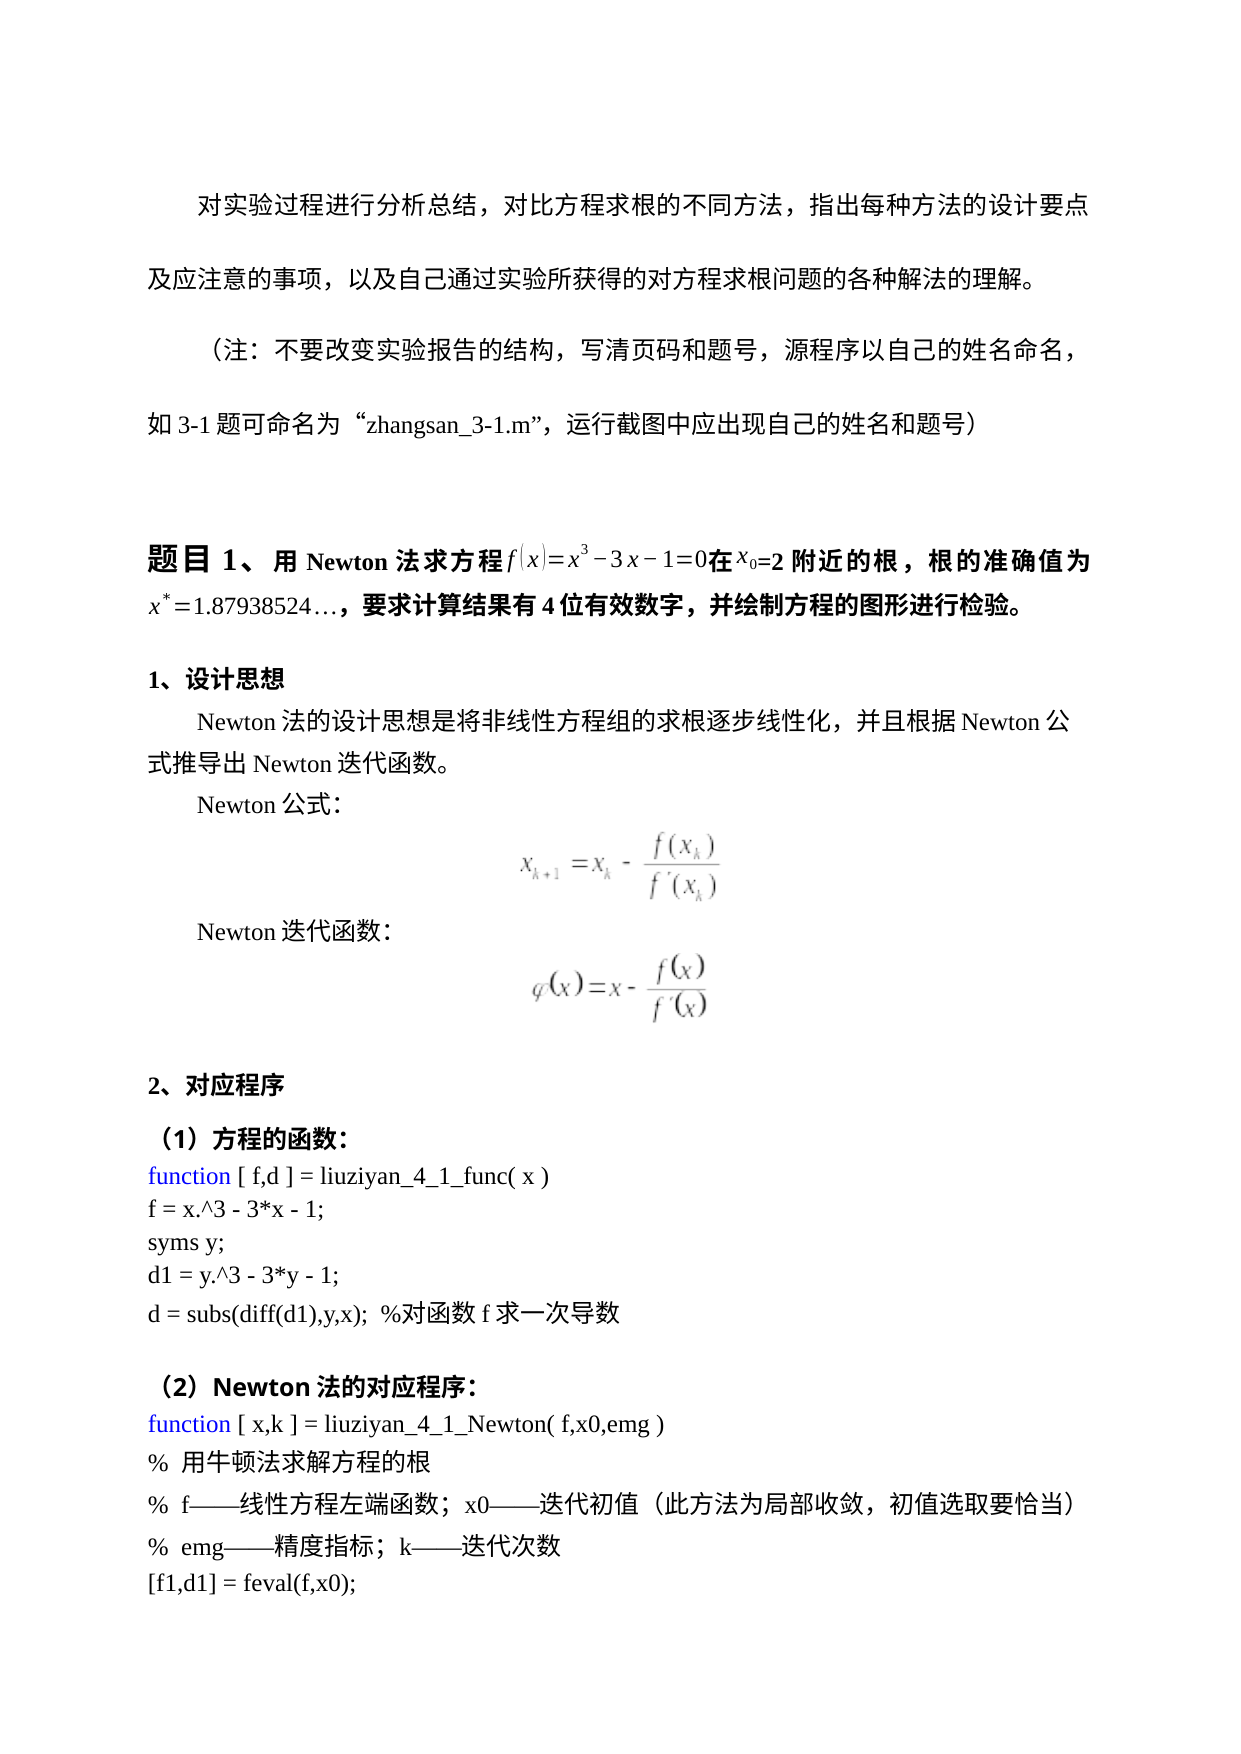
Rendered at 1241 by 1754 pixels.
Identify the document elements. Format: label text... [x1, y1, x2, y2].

text （2）Newton法的对应程序： [148, 1368, 1092, 1404]
text Newton公式： [148, 785, 1092, 821]
text （1）方程的函数： [148, 1119, 1092, 1156]
text function [ f,d ] = liuziyan_4_1_func( x ) [148, 1161, 1092, 1190]
list 对应程序 [148, 1065, 1092, 1102]
text d = subs(diff(d1),y,x); %对函数f求一次导数 [148, 1293, 1092, 1329]
text d1 = y.^3 - 3*y - 1; [148, 1260, 1092, 1289]
text 题目1、用Newton法求方程在=2附近的根，根的准确值为，要求计算结果有4位有效数字，并绘制方程的图形进行检验。 [148, 534, 1092, 621]
text Newton迭代函数： [148, 911, 1092, 948]
text 1、设计思想 [148, 660, 1092, 696]
list function [ x,k ] = liuziyan_4_1_Newton( f,x0,emg ) [148, 1409, 1092, 1438]
list [f1,d1] = feval(f,x0); [148, 1568, 1092, 1596]
list % 用牛顿法求解方程的根 [148, 1443, 1092, 1479]
text （注：不要改变实验报告的结构，写清页码和题号，源程序以自己的姓名命名，如3-1题可命名为“zhangsan_3-1.m”，运行截图中应出现自己的姓名和题号） [148, 316, 1092, 456]
list % f——线性方程左端函数；x0——迭代初值（此方法为局部收敛，初值选取要恰当） [148, 1484, 1092, 1521]
text 对实验过程进行分析总结，对比方程求根的不同方法，指出每种方法的设计要点及应注意的事项，以及自己通过实验所获得的对方程求根问题的各种解法的理解。 [148, 171, 1092, 311]
text f = x.^3 - 3*x - 1; [148, 1194, 1092, 1223]
text syms y; [148, 1227, 1092, 1256]
list % emg——精度指标；k——迭代次数 [148, 1526, 1092, 1562]
text Newton法的设计思想是将非线性方程组的求根逐步线性化，并且根据Newton公式推导出Newton迭代函数。 [148, 702, 1092, 779]
